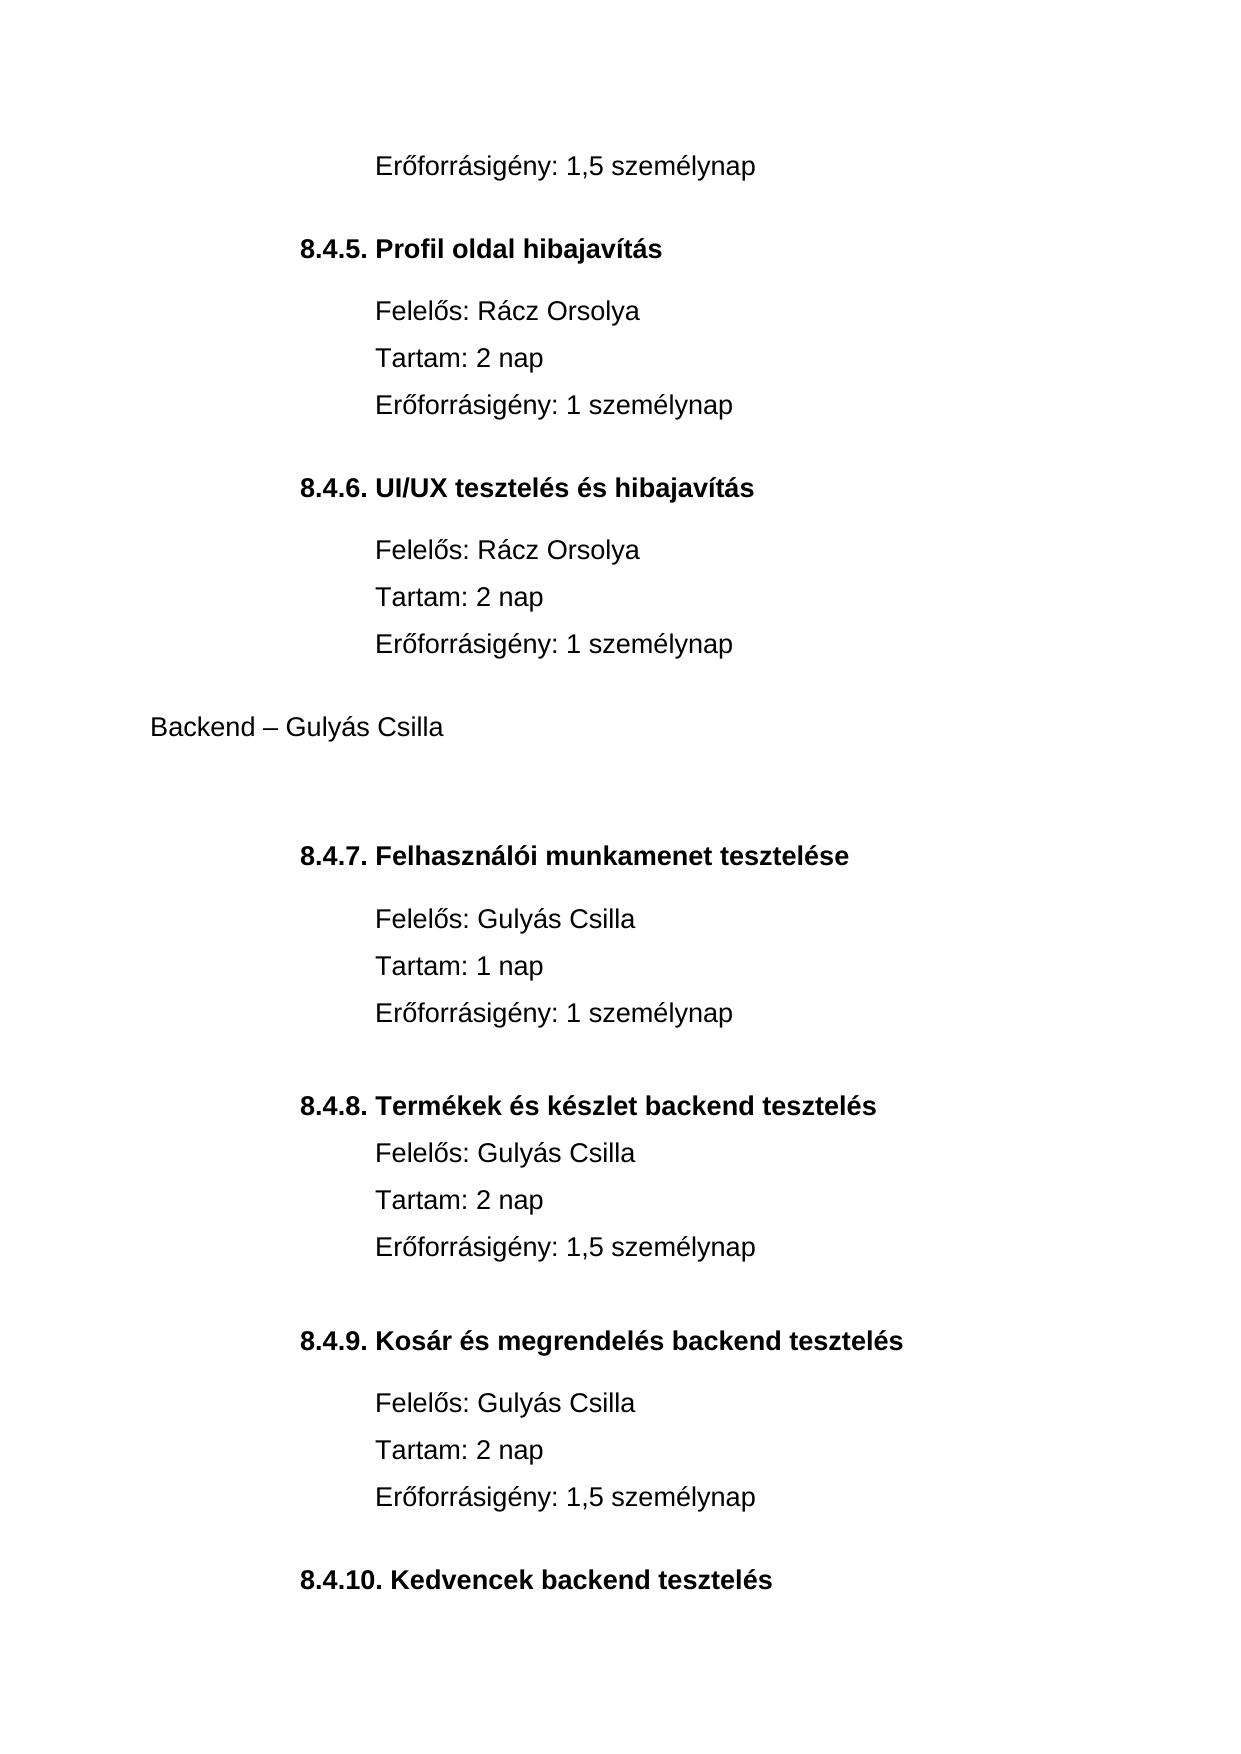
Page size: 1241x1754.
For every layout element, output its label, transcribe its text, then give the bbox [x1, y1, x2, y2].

text 8.4.7. Felhasználói munkamenet tesztelése [225, 840, 1090, 872]
text Felelős: Gulyás Csilla [375, 1387, 1090, 1418]
text Erőforrásigény: 1 személynap [375, 389, 1090, 420]
text Felelős: Rácz Orsolya [375, 295, 1090, 327]
text 8.4.8. Termékek és készlet backend tesztelés [150, 1090, 1090, 1122]
text Tartam: 1 nap [375, 950, 1090, 981]
text Felelős: Gulyás Csilla [375, 1137, 1090, 1168]
text Felelős: Rácz Orsolya [375, 534, 1090, 566]
text 8.4.6. UI/UX tesztelés és hibajavítás [150, 472, 1090, 503]
text 8.4.9. Kosár és megrendelés backend tesztelés [150, 1325, 1090, 1356]
text Tartam: 2 nap [375, 1184, 1090, 1215]
text 8.4.10. Kedvencek backend tesztelés [150, 1564, 1090, 1595]
text Erőforrásigény: 1,5 személynap [375, 150, 1090, 181]
text 8.4.5. Profil oldal hibajavítás [150, 233, 1090, 264]
text Erőforrásigény: 1 személynap [375, 628, 1090, 659]
text Tartam: 2 nap [375, 342, 1090, 373]
text Felelős: Gulyás Csilla [375, 903, 1090, 934]
text Erőforrásigény: 1,5 személynap [375, 1481, 1090, 1512]
text Erőforrásigény: 1,5 személynap [375, 1231, 1090, 1262]
text Tartam: 2 nap [375, 1434, 1090, 1465]
text Tartam: 2 nap [375, 581, 1090, 612]
text Erőforrásigény: 1 személynap [375, 997, 1090, 1028]
text Backend – Gulyás Csilla [150, 711, 1090, 742]
